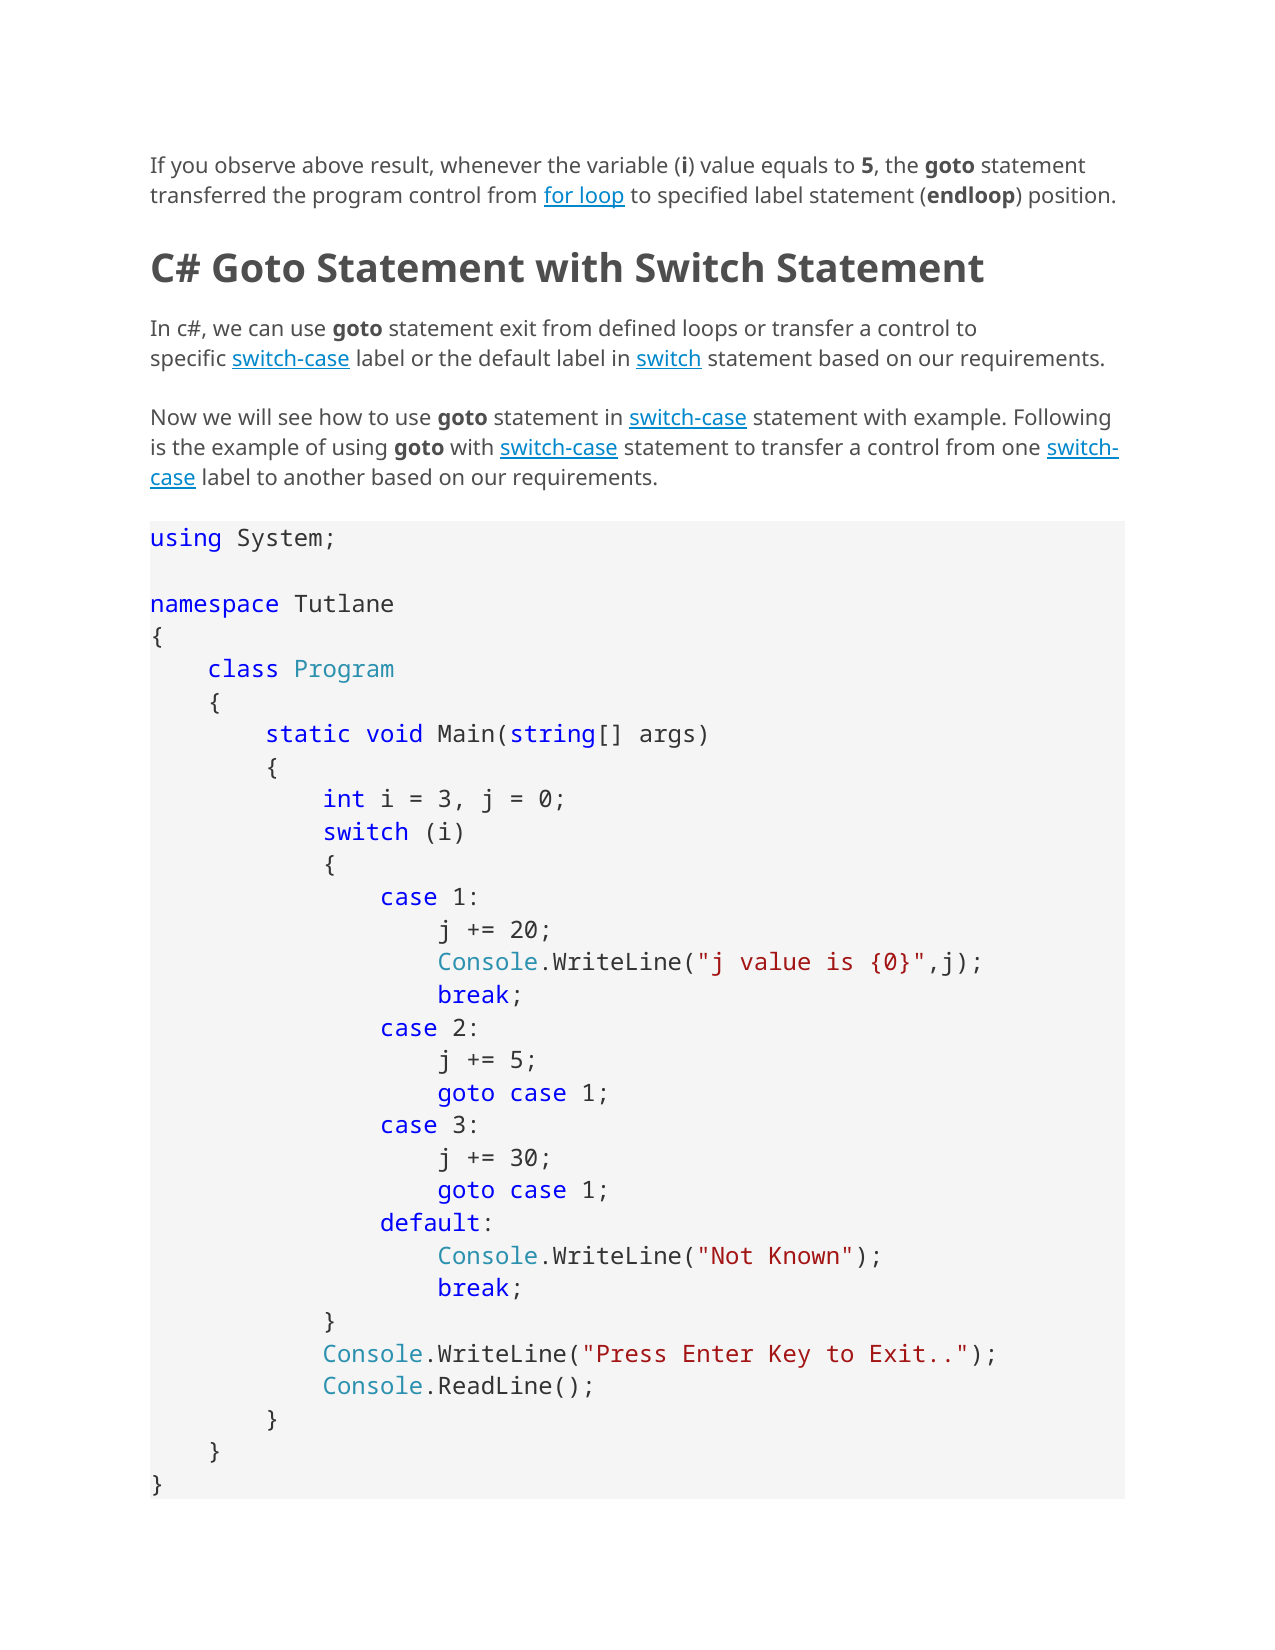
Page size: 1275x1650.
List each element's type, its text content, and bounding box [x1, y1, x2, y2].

text using System; [150, 521, 1125, 554]
text namespace Tutlane [150, 586, 1125, 619]
text If you observe above result, whenever the variable (i) value equals to 5, the goto statement transferred the program control from for loop to specified label statement (endloop) position. [150, 150, 1125, 209]
text case 1: [150, 880, 1125, 912]
text } [150, 1467, 1125, 1499]
text j += 30; [150, 1141, 1125, 1173]
text } [150, 1402, 1125, 1434]
text Console.ReadLine(); [150, 1369, 1125, 1402]
subtitle C# Goto Statement with Switch Statement [150, 228, 1125, 294]
text j += 5; [150, 1043, 1125, 1076]
text { [150, 684, 1125, 717]
text case 3: [150, 1108, 1125, 1141]
text case 2: [150, 1010, 1125, 1043]
text break; [150, 1271, 1125, 1304]
text } [150, 1304, 1125, 1336]
text In c#, we can use goto statement exit from defined loops or transfer a control to specific switch-case label or the default label in switch statement based on our requirements. [150, 313, 1125, 372]
text Now we will see how to use goto statement in switch-case statement with example. Following is the example of using goto with switch-case statement to transfer a control from one switch-case label to another based on our requirements. [150, 402, 1125, 491]
text { [150, 619, 1125, 652]
text j += 20; [150, 912, 1125, 945]
text switch (i) [150, 815, 1125, 847]
text Console.WriteLine("j value is {0}",j); [150, 945, 1125, 978]
text Console.WriteLine("Press Enter Key to Exit.."); [150, 1336, 1125, 1369]
text default: [150, 1206, 1125, 1238]
text goto case 1; [150, 1173, 1125, 1206]
text goto case 1; [150, 1076, 1125, 1108]
text int i = 3, j = 0; [150, 782, 1125, 815]
text } [150, 1434, 1125, 1467]
text static void Main(string[] args) [150, 717, 1125, 749]
text { [150, 847, 1125, 880]
text { [150, 749, 1125, 782]
text break; [150, 978, 1125, 1010]
text Console.WriteLine("Not Known"); [150, 1238, 1125, 1271]
text class Program [150, 652, 1125, 684]
